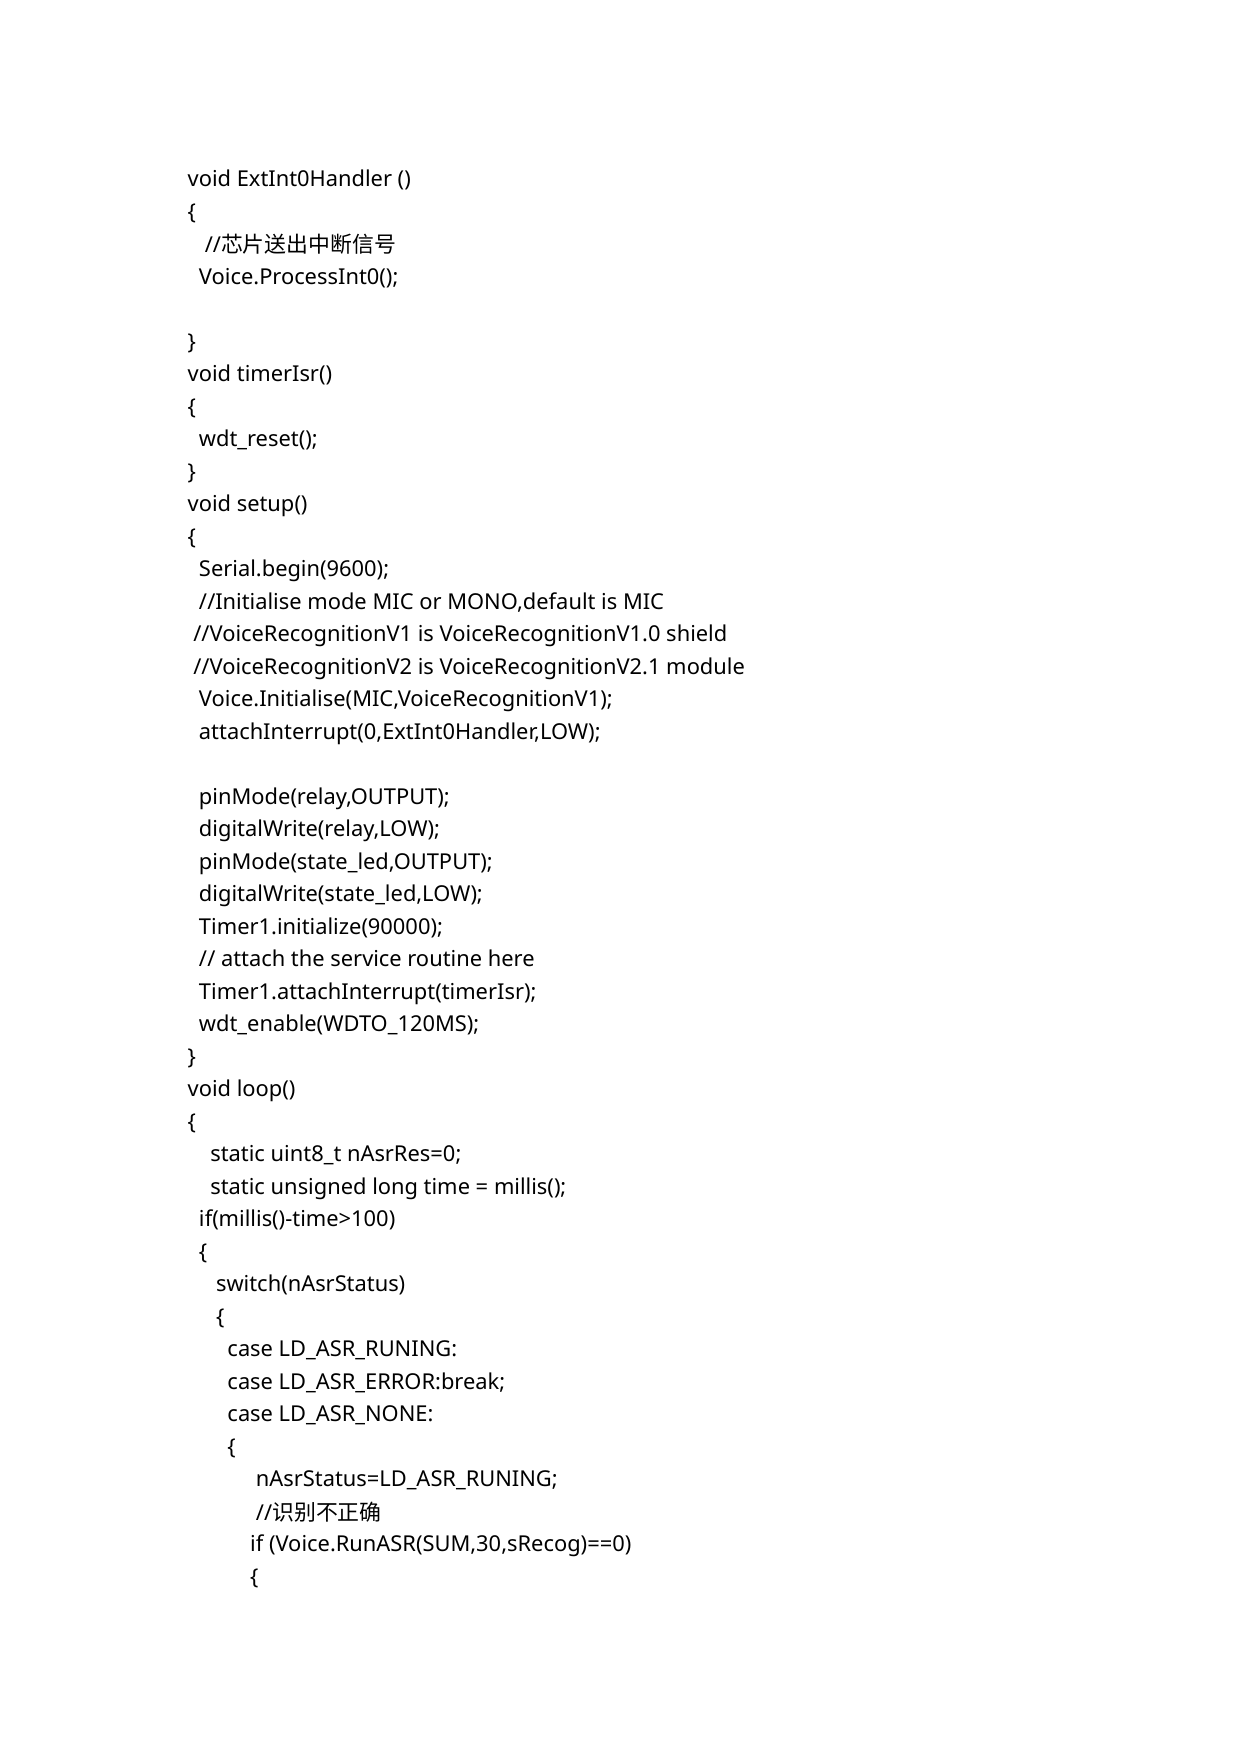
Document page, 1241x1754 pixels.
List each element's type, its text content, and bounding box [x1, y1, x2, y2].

text { [187, 1234, 1053, 1267]
text { [187, 194, 1053, 227]
text { [187, 1559, 1053, 1592]
text nAsrStatus=LD_ASR_RUNING; [187, 1462, 1053, 1494]
text Timer1.attachInterrupt(timerIsr); [187, 974, 1053, 1007]
text { [187, 389, 1053, 422]
text static uint8_t nAsrRes=0; [187, 1137, 1053, 1169]
text switch(nAsrStatus) [187, 1267, 1053, 1299]
text pinMode(state_led,OUTPUT); [187, 844, 1053, 877]
text void setup() [187, 487, 1053, 519]
text pinMode(relay,OUTPUT); [187, 779, 1053, 812]
text { [187, 1104, 1053, 1137]
text } [187, 1039, 1053, 1072]
text case LD_ASR_ERROR:break; [187, 1364, 1053, 1397]
text { [187, 1299, 1053, 1332]
text attachInterrupt(0,ExtInt0Handler,LOW); [187, 714, 1053, 747]
text Serial.begin(9600); [187, 552, 1053, 584]
text case LD_ASR_RUNING: [187, 1332, 1053, 1364]
text Timer1.initialize(90000); [187, 909, 1053, 942]
text { [187, 1429, 1053, 1462]
text //VoiceRecognitionV1 is VoiceRecognitionV1.0 shield [187, 617, 1053, 649]
text void loop() [187, 1072, 1053, 1104]
text if(millis()-time>100) [187, 1202, 1053, 1234]
text //VoiceRecognitionV2 is VoiceRecognitionV2.1 module [187, 649, 1053, 682]
text { [187, 519, 1053, 552]
text //识别不正确 [187, 1494, 1053, 1527]
text if (Voice.RunASR(SUM,30,sRecog)==0) [187, 1527, 1053, 1559]
text case LD_ASR_NONE: [187, 1397, 1053, 1429]
text // attach the service routine here [187, 942, 1053, 974]
text } [187, 324, 1053, 357]
text static unsigned long time = millis(); [187, 1169, 1053, 1202]
text void ExtInt0Handler () [187, 162, 1053, 194]
text Voice.ProcessInt0(); [187, 259, 1053, 292]
text wdt_enable(WDTO_120MS); [187, 1007, 1053, 1039]
text } [187, 454, 1053, 487]
text wdt_reset(); [187, 422, 1053, 454]
text //Initialise mode MIC or MONO,default is MIC [187, 584, 1053, 617]
text digitalWrite(state_led,LOW); [187, 877, 1053, 909]
text void timerIsr() [187, 357, 1053, 389]
text Voice.Initialise(MIC,VoiceRecognitionV1); [187, 682, 1053, 714]
text //芯片送出中断信号 [187, 227, 1053, 259]
text digitalWrite(relay,LOW); [187, 812, 1053, 844]
